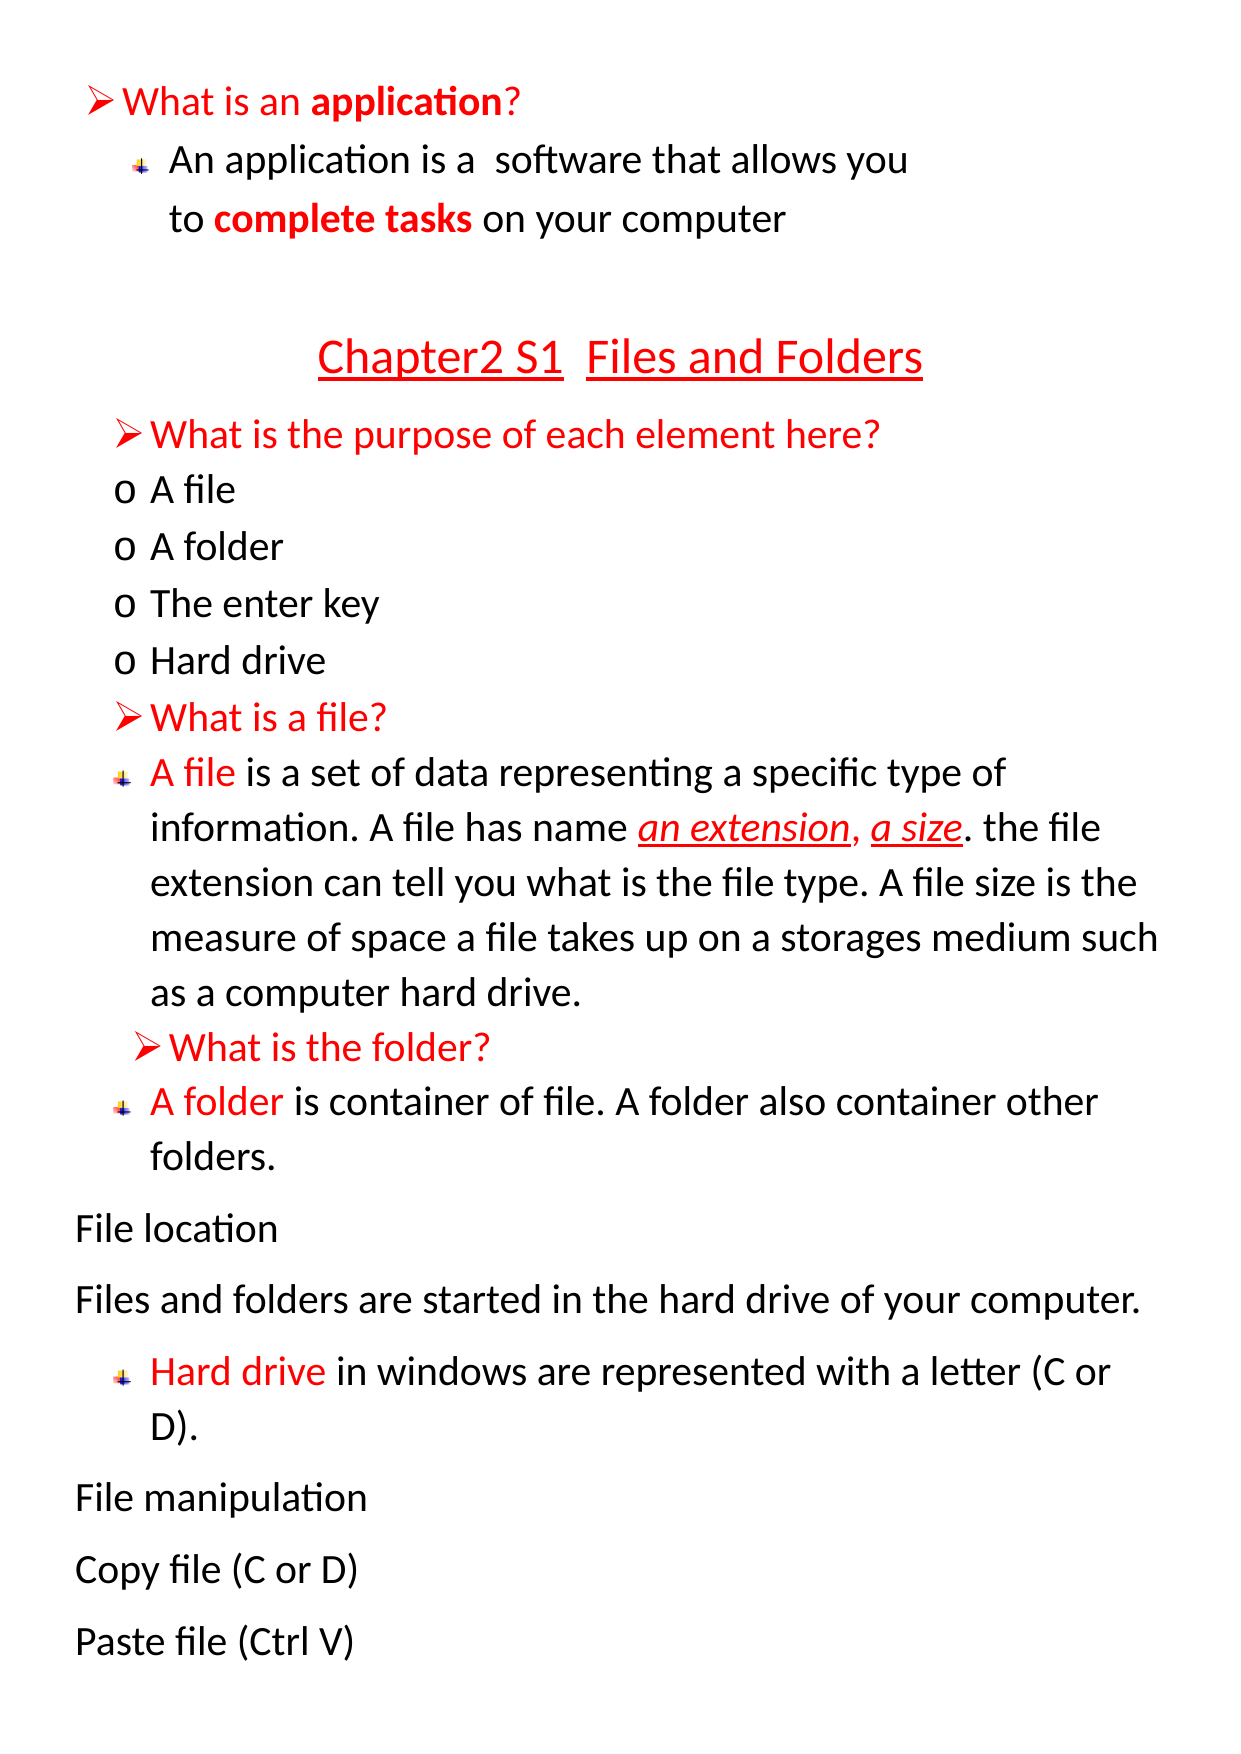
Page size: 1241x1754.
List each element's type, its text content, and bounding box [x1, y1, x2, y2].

list What is the purpose of each element here? [112, 408, 1165, 459]
text Chapter2 S1 Files and Folders [75, 325, 1165, 386]
list What is the folder? [131, 1021, 1165, 1071]
list Hard drive in windows are represented with a letter (C or D). [112, 1345, 1165, 1451]
picture [113, 1368, 131, 1386]
picture [113, 769, 131, 787]
list A file is a set of data representing a specific type of information. A file has name an extension, a size. the file extension can tell you what is the file type. A file size is the measure of space a file takes up on a storages medium such as a computer hard drive. [112, 746, 1165, 1016]
list An application is a software that allows you to complete tasks on your computer [131, 133, 1165, 243]
text File manipulation [75, 1471, 1165, 1522]
picture [132, 157, 149, 174]
text Files and folders are started in the hard drive of your computer. [75, 1273, 1165, 1324]
list What is an application? [84, 75, 1165, 126]
text Paste file (Ctrl V) [75, 1614, 1165, 1665]
list A folder [112, 520, 1165, 573]
text Copy file (C or D) [75, 1543, 1165, 1594]
picture [113, 1099, 131, 1116]
list A file [112, 463, 1165, 516]
list A folder is container of file. A folder also container other folders. [112, 1075, 1165, 1181]
text File location [75, 1202, 1165, 1253]
list What is a file? [112, 691, 1165, 742]
list Hard drive [112, 634, 1165, 687]
list The enter key [112, 577, 1165, 630]
